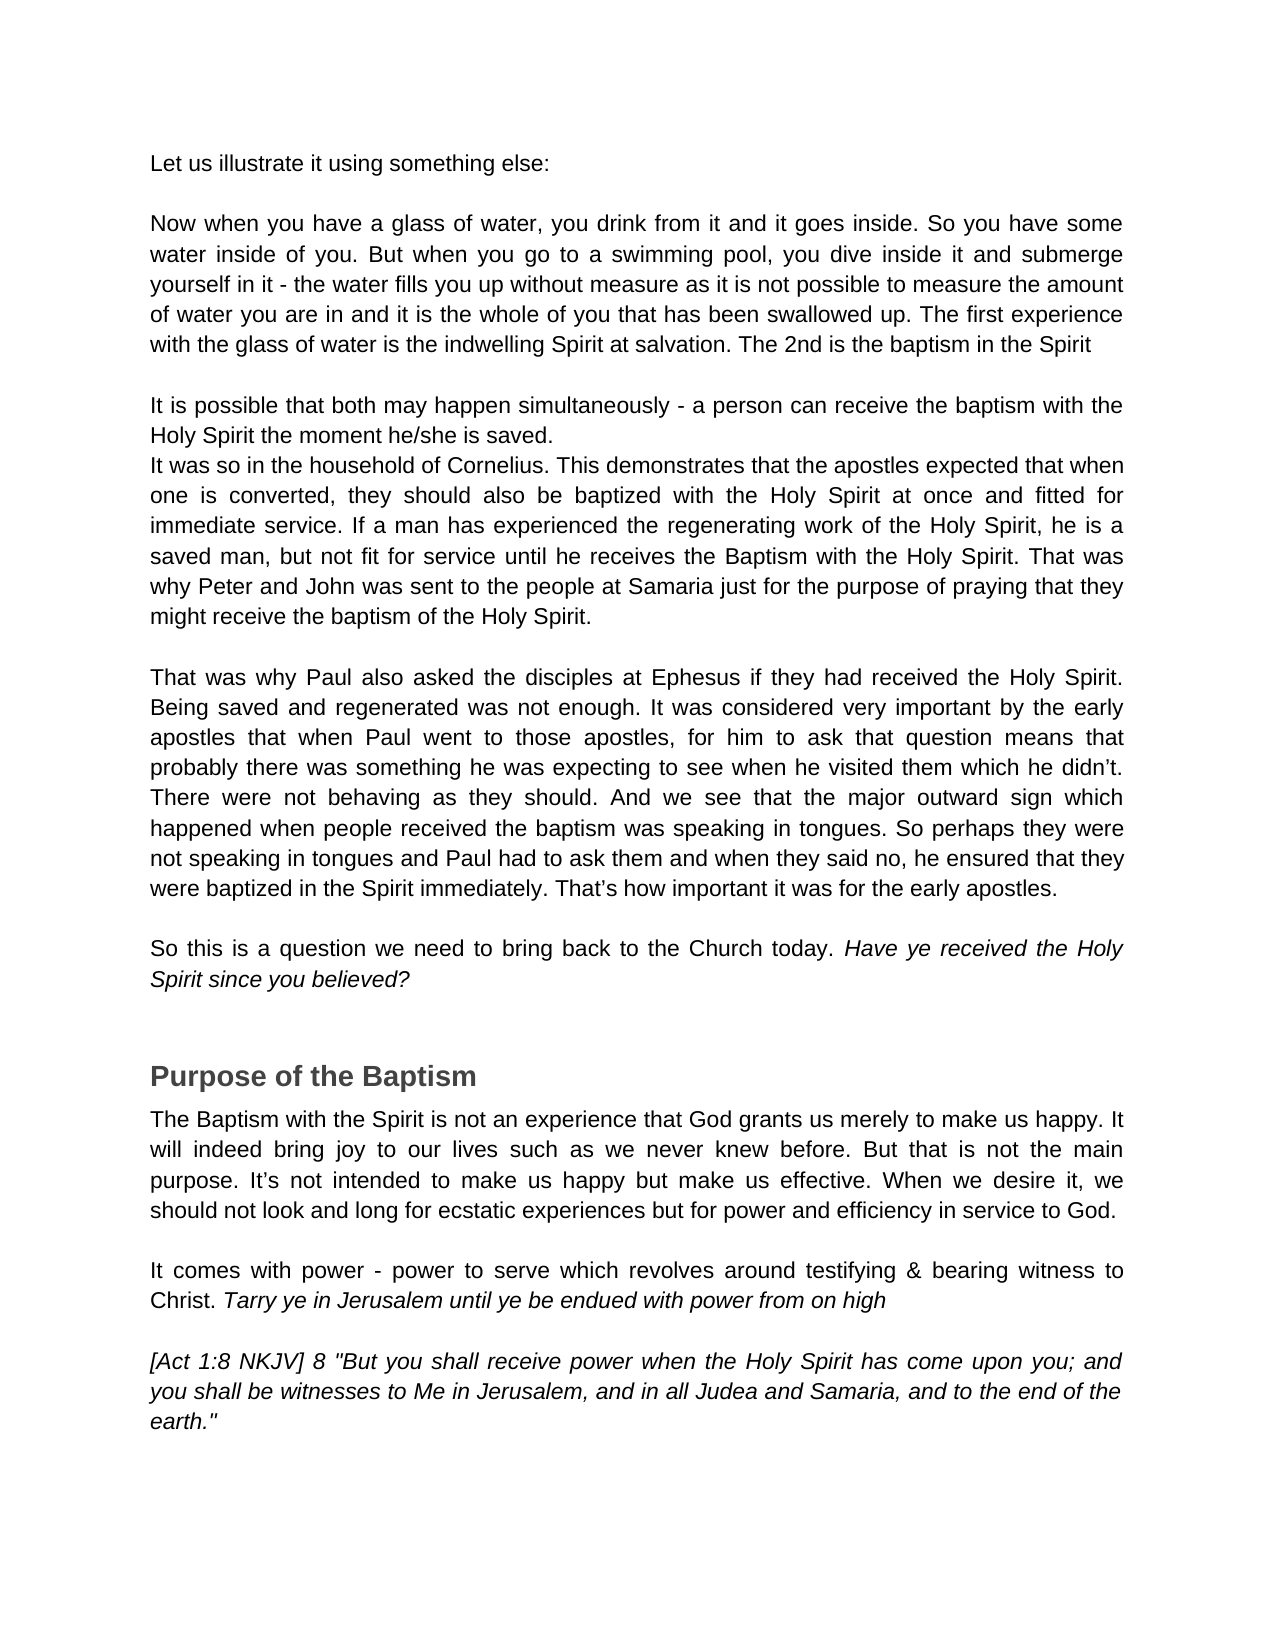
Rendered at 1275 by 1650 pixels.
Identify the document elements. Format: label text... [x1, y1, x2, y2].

text Now when you have a glass of water, you drink from it and it goes inside. So you have some water inside of you. But when you go to a swimming pool, you dive inside it and submerge yourself in it - the water fills you up without measure as it is not possible to measure the amount of water you are in and it is the whole of you that has been swallowed up. The first experience with the glass of water is the indwelling Spirit at salvation. The 2nd is the baptism in the Spirit [150, 210, 1125, 358]
text The Baptism with the Spirit is not an experience that God grants us merely to make us happy. It will indeed bring joy to our lives such as we never knew before. But that is not the main purpose. It’s not intended to make us happy but make us effective. When we desire it, we should not look and long for ecstatic experiences but for power and efficiency in service to God. [150, 1106, 1125, 1223]
text That was why Paul also asked the disciples at Ephesus if they had received the Holy Spirit. Being saved and regenerated was not enough. It was considered very important by the early apostles that when Paul went to those apostles, for him to ask that question means that probably there was something he was expecting to see when he visited them which he didn’t. There were not behaving as they should. And we see that the major outward sign which happened when people received the baptism was speaking in tongues. So perhaps they were not speaking in tongues and Paul had to ask them and when they said no, he ensured that they were baptized in the Spirit immediately. That’s how important it was for the early apostles. [150, 663, 1125, 901]
text It was so in the household of Cornelius. This demonstrates that the apostles expected that when one is converted, they should also be baptized with the Holy Spirit at once and fitted for immediate service. If a man has experienced the regenerating work of the Holy Spirit, he is a saved man, but not fit for service until he receives the Baptism with the Holy Spirit. That was why Peter and John was sent to the people at Samaria just for the purpose of praying that they might receive the baptism of the Holy Spirit. [150, 452, 1125, 629]
text It comes with power - power to serve which revolves around testifying & bearing witness to Christ. Tarry ye in Jerusalem until ye be endued with power from on high [150, 1257, 1125, 1314]
text It is possible that both may happen simultaneously - a person can receive the baptism with the Holy Spirit the moment he/she is saved. [150, 392, 1125, 448]
text Let us illustrate it using something else: [150, 150, 1125, 176]
subtitle Purpose of the Baptism [150, 1059, 1125, 1093]
text So this is a question we need to bring back to the Church today. Have ye received the Holy Spirit since you believed? [150, 935, 1125, 992]
text [Act 1:8 NKJV] 8 "But you shall receive power when the Holy Spirit has come upon you; and you shall be witnesses to Me in Jerusalem, and in all Judea and Samaria, and to the end of the earth." [150, 1348, 1125, 1435]
